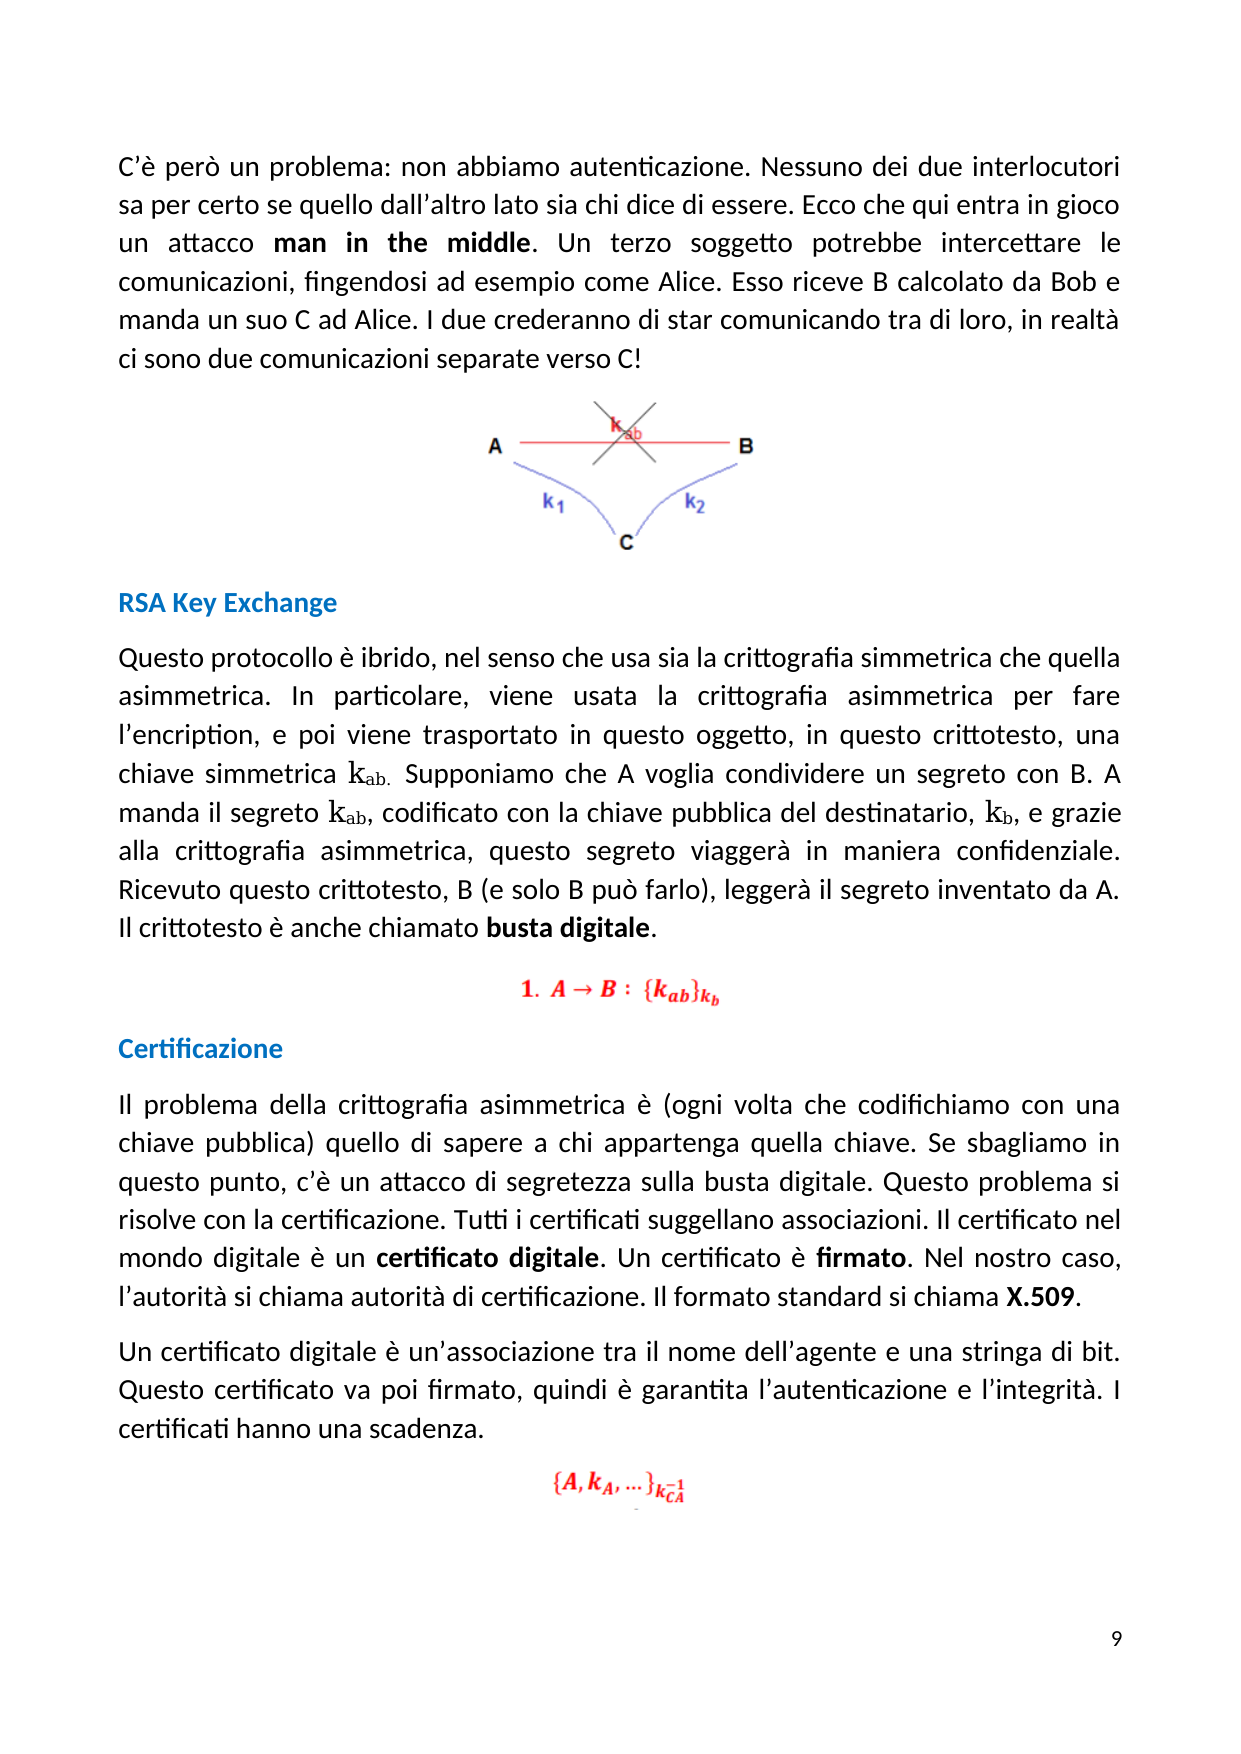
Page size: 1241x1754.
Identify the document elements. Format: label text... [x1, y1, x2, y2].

text C’è però un problema: non abbiamo autenticazione. Nessuno dei due interlocutori sa per certo se quello dall’altro lato sia chi dice di essere. Ecco che qui entra in gioco un attacco man in the middle. Un terzo soggetto potrebbe intercettare le comunicazioni, fingendosi ad esempio come Alice. Esso riceve B calcolato da Bob e manda un suo C ad Alice. I due crederanno di star comunicando tra di loro, in realtà ci sono due comunicazioni separate verso C! [118, 148, 1122, 375]
text RSA Key Exchange [118, 584, 1122, 619]
text Un certificato digitale è un’associazione tra il nome dell’agente e una stringa di bit. Questo certificato va poi firmato, quindi è garantita l’autenticazione e l’integrità. I certificati hanno una scadenza. [118, 1333, 1122, 1446]
picture [543, 1465, 697, 1510]
picture [511, 964, 729, 1012]
text Il problema della crittografia asimmetrica è (ogni volta che codifichiamo con una chiave pubblica) quello di sapere a chi appartenga quella chiave. Se sbagliamo in questo punto, c’è un attacco di segretezza sulla busta digitale. Questo problema si risolve con la certificazione. Tutti i certificati suggellano associazioni. Il certificato nel mondo digitale è un certificato digitale. Un certificato è firmato. Nel nostro caso, l’autorità si chiama autorità di certificazione. Il formato standard si chiama X.509. [118, 1086, 1122, 1313]
text Questo protocollo è ibrido, nel senso che usa sia la crittografia simmetrica che quella asimmetrica. In particolare, viene usata la crittografia asimmetrica per fare l’encription, e poi viene trasportato in questo oggetto, in questo crittotesto, una chiave simmetrica kab. Supponiamo che A voglia condividere un segreto con B. A manda il segreto kab, codificato con la chiave pubblica del destinatario, kb, e grazie alla crittografia asimmetrica, questo segreto viaggerà in maniera confidenziale. Ricevuto questo crittotesto, B (e solo B può farlo), leggerà il segreto inventato da A. Il crittotesto è anche chiamato busta digitale. [118, 639, 1122, 945]
picture [466, 395, 774, 565]
text Certificazione [118, 1031, 1122, 1066]
